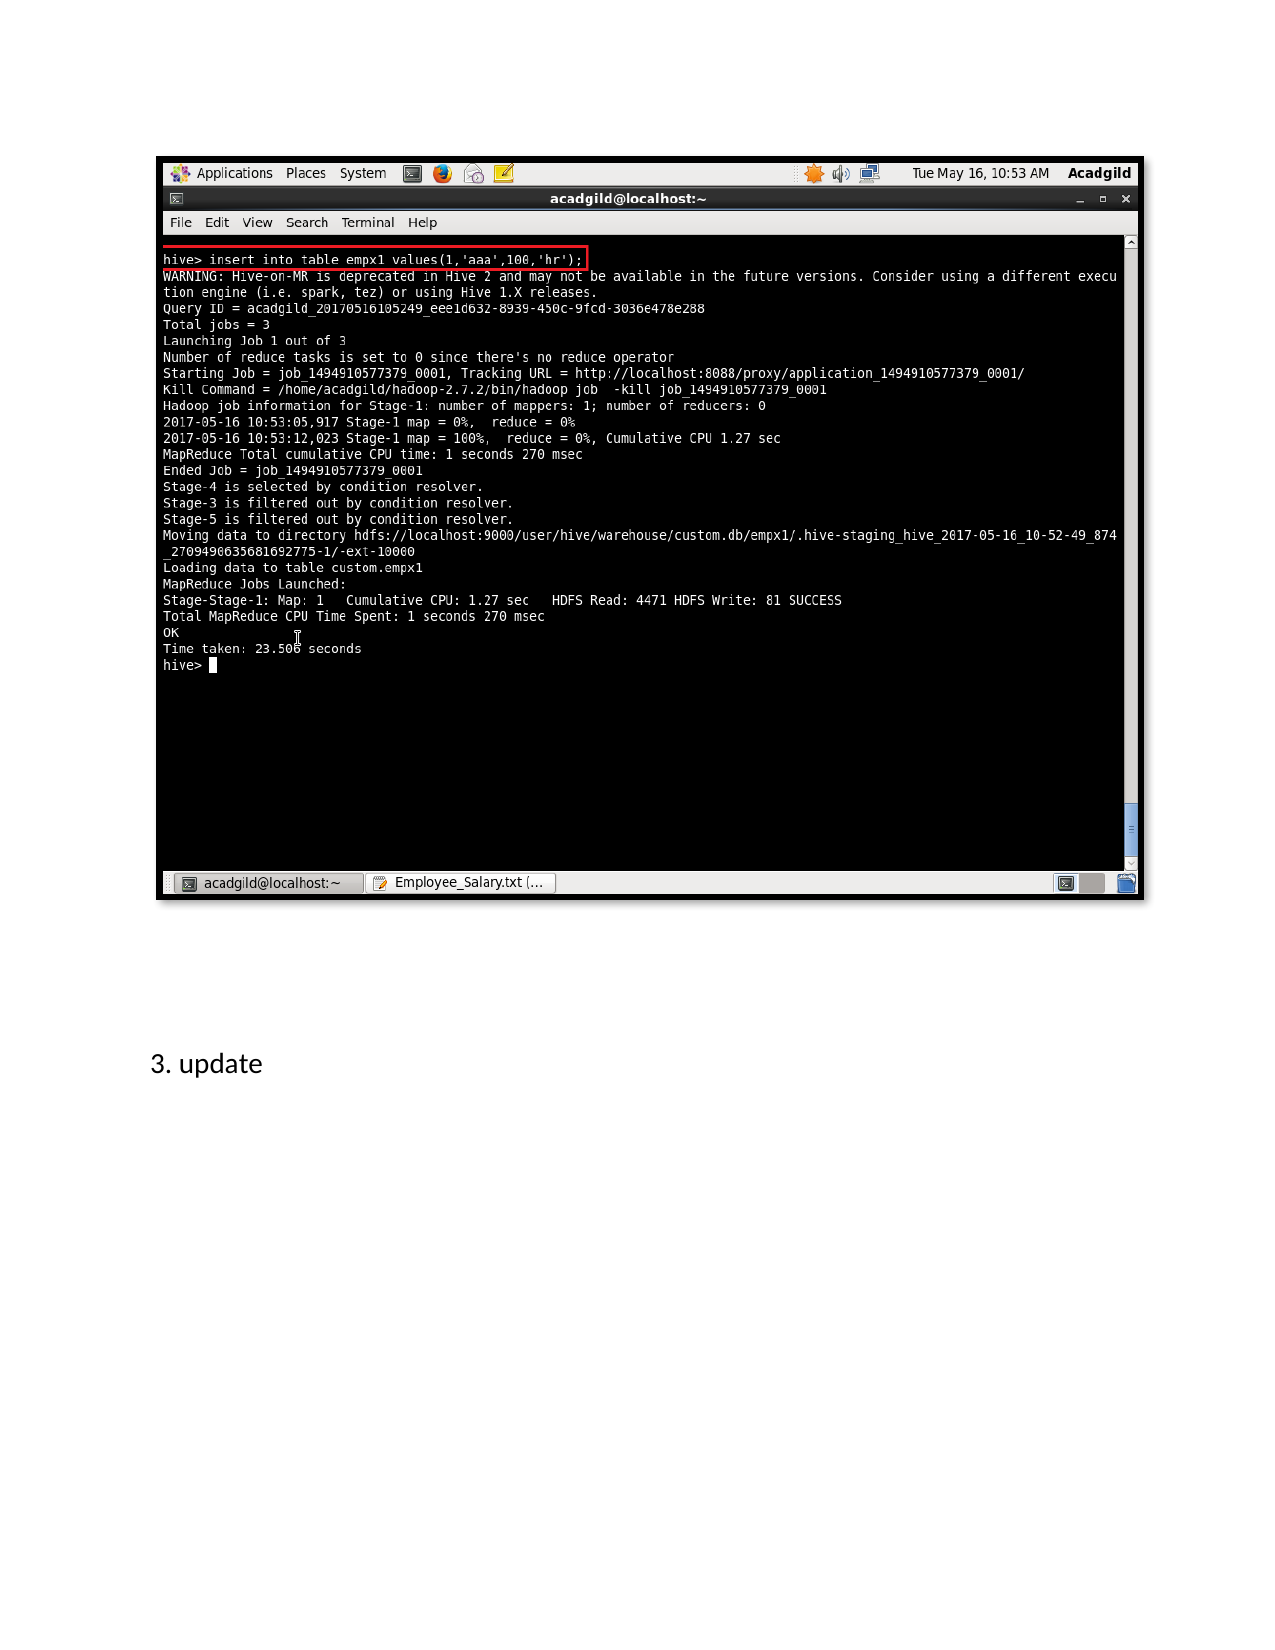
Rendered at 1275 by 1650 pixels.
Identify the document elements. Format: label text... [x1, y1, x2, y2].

picture [163, 163, 1138, 894]
text 3. update [150, 1045, 1125, 1080]
